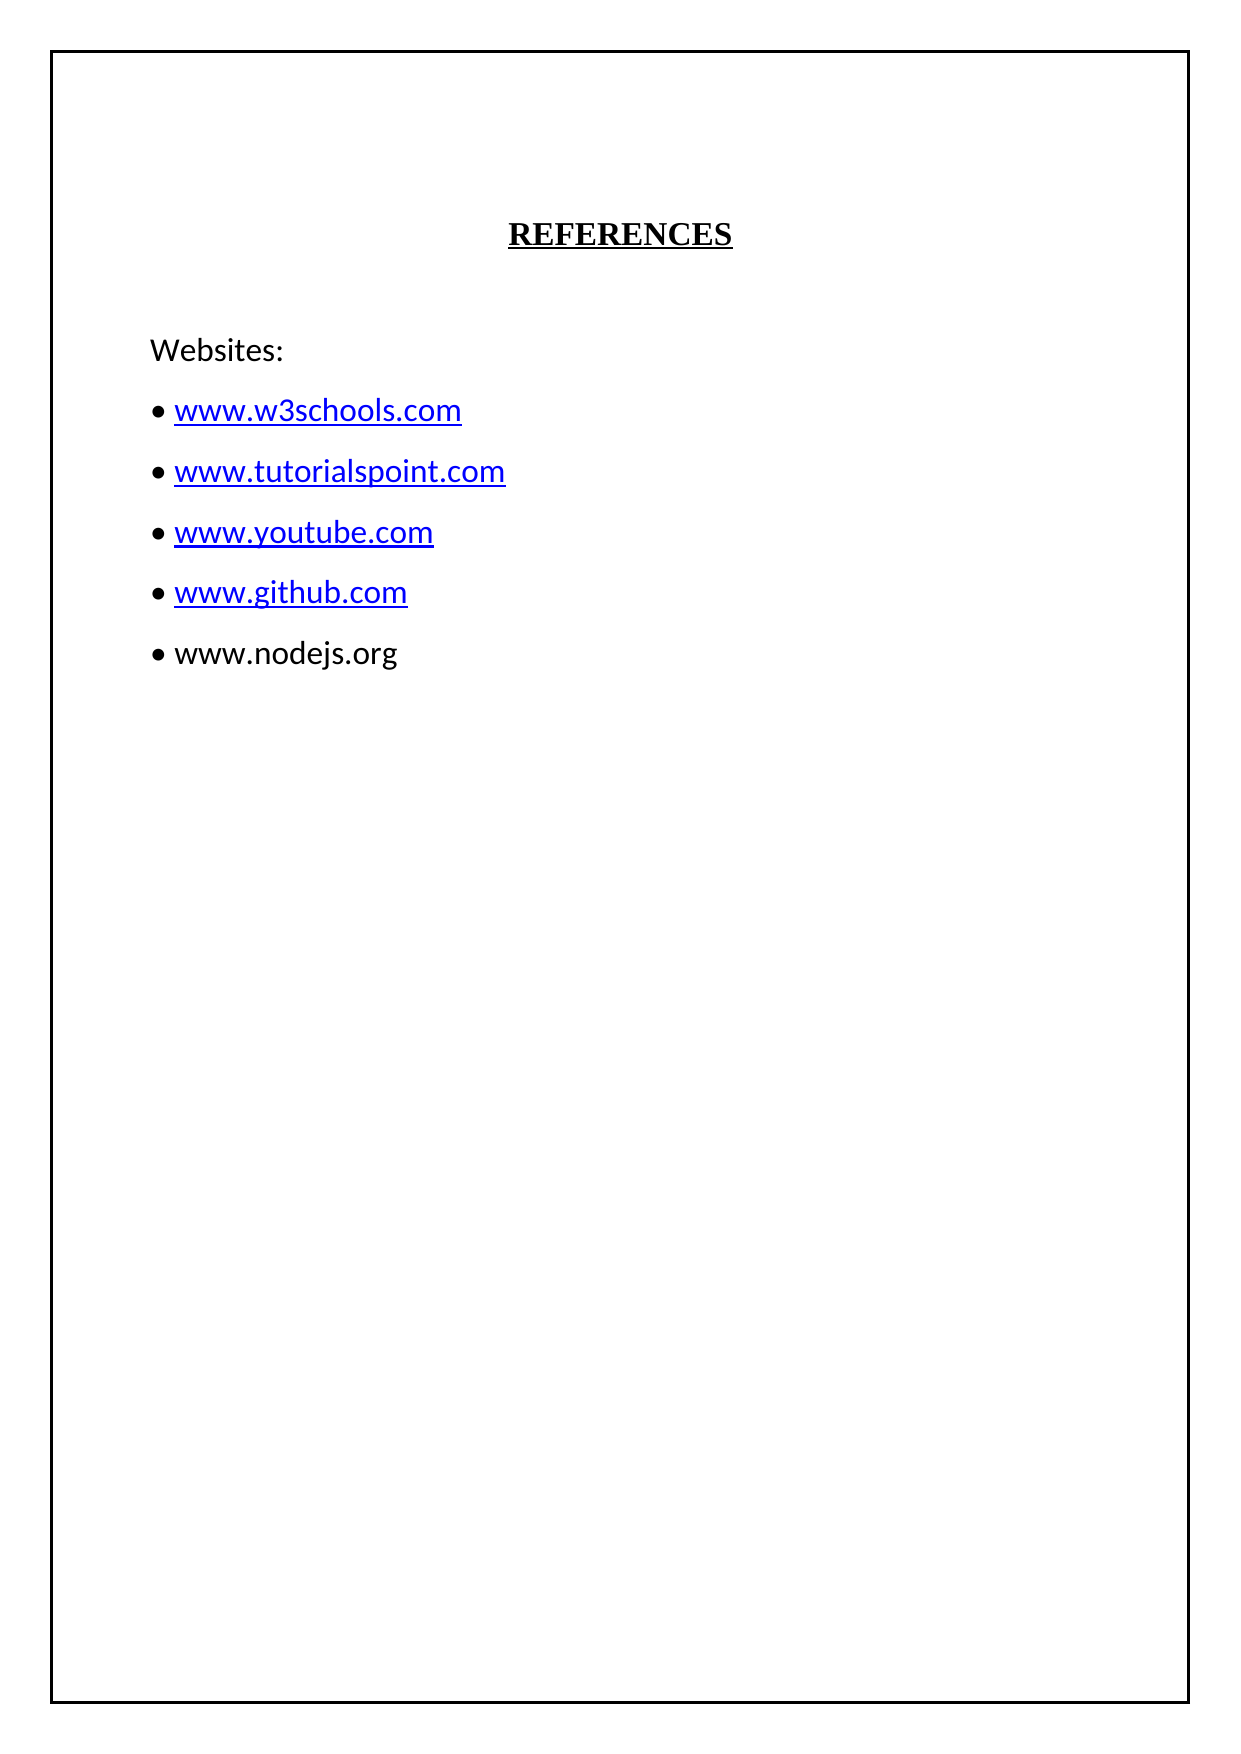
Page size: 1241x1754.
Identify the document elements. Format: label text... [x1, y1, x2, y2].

text Websites: [150, 329, 1090, 369]
text • www.tutorialspoint.com [150, 450, 1090, 491]
text REFERENCES [150, 214, 1090, 252]
text • www.w3schools.com [150, 389, 1090, 430]
text • www.github.com [150, 571, 1090, 612]
text • www.nodejs.org [150, 632, 1090, 673]
text • www.youtube.com [150, 511, 1090, 551]
